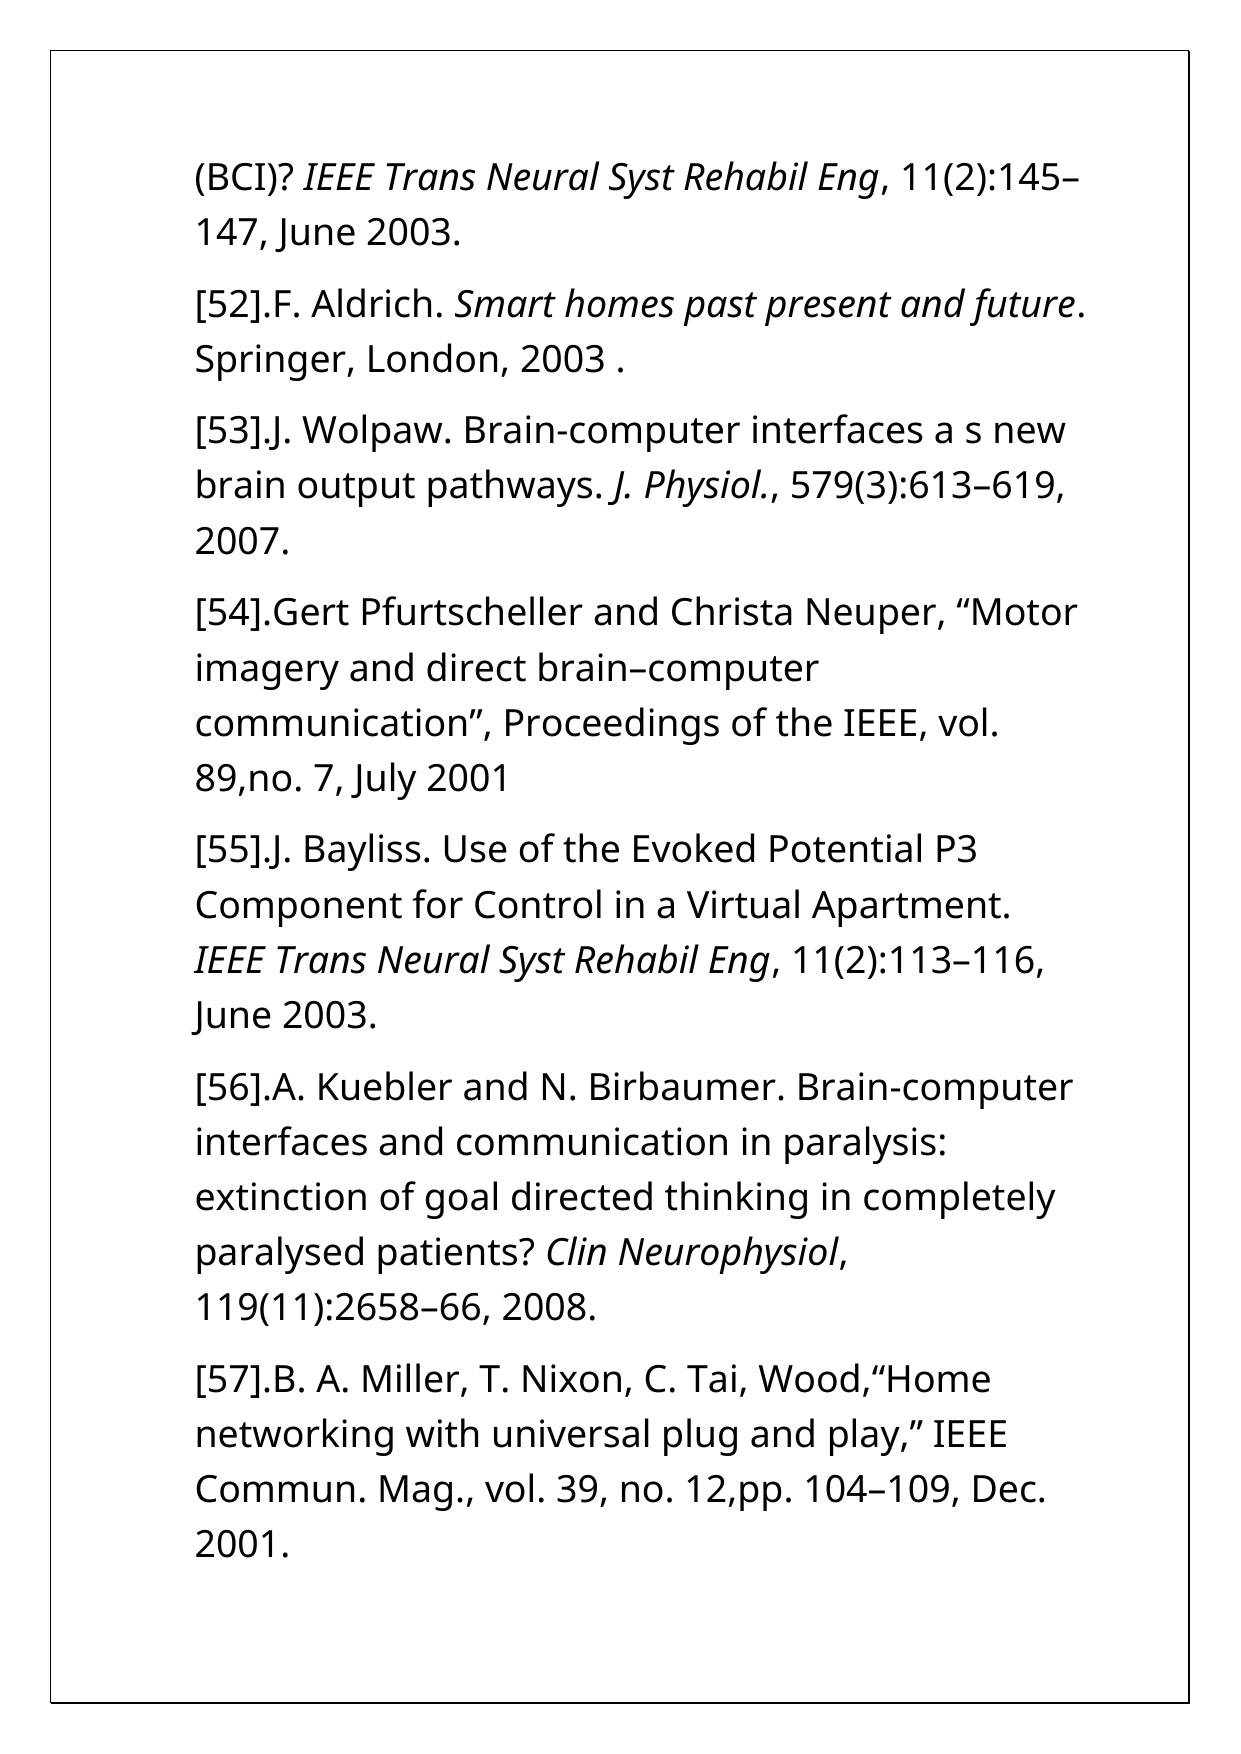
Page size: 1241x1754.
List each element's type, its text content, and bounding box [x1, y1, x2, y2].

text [194, 150, 1089, 256]
text [54].Gert Pfurtscheller and Christa Neuper, “Motor imagery and direct brain–computer communication”, Proceedings of the IEEE, vol. 89,no. 7, July 2001 [194, 586, 1089, 802]
text [56].A. Kuebler and N. Birbaumer. Brain-computer interfaces and communication in paralysis: extinction of goal directed thinking in completely paralysed patients? Clin Neurophysiol, 119(11):2658–66, 2008. [194, 1060, 1089, 1331]
text [53].J. Wolpaw. Brain-computer interfaces a s new brain output pathways. J. Physiol., 579(3):613–619, 2007. [194, 404, 1089, 565]
text [57].B. A. Miller, T. Nixon, C. Tai, Wood,“Home networking with universal plug and play,” IEEE Commun. Mag., vol. 39, no. 12,pp. 104–109, Dec. 2001. [194, 1352, 1089, 1568]
text [52].F. Aldrich. Smart homes past present and future. Springer, London, 2003 . [194, 277, 1089, 383]
text [55].J. Bayliss. Use of the Evoked Potential P3 Component for Control in a Virtual Apartment. IEEE Trans Neural Syst Rehabil Eng, 11(2):113–116, June 2003. [194, 823, 1089, 1039]
